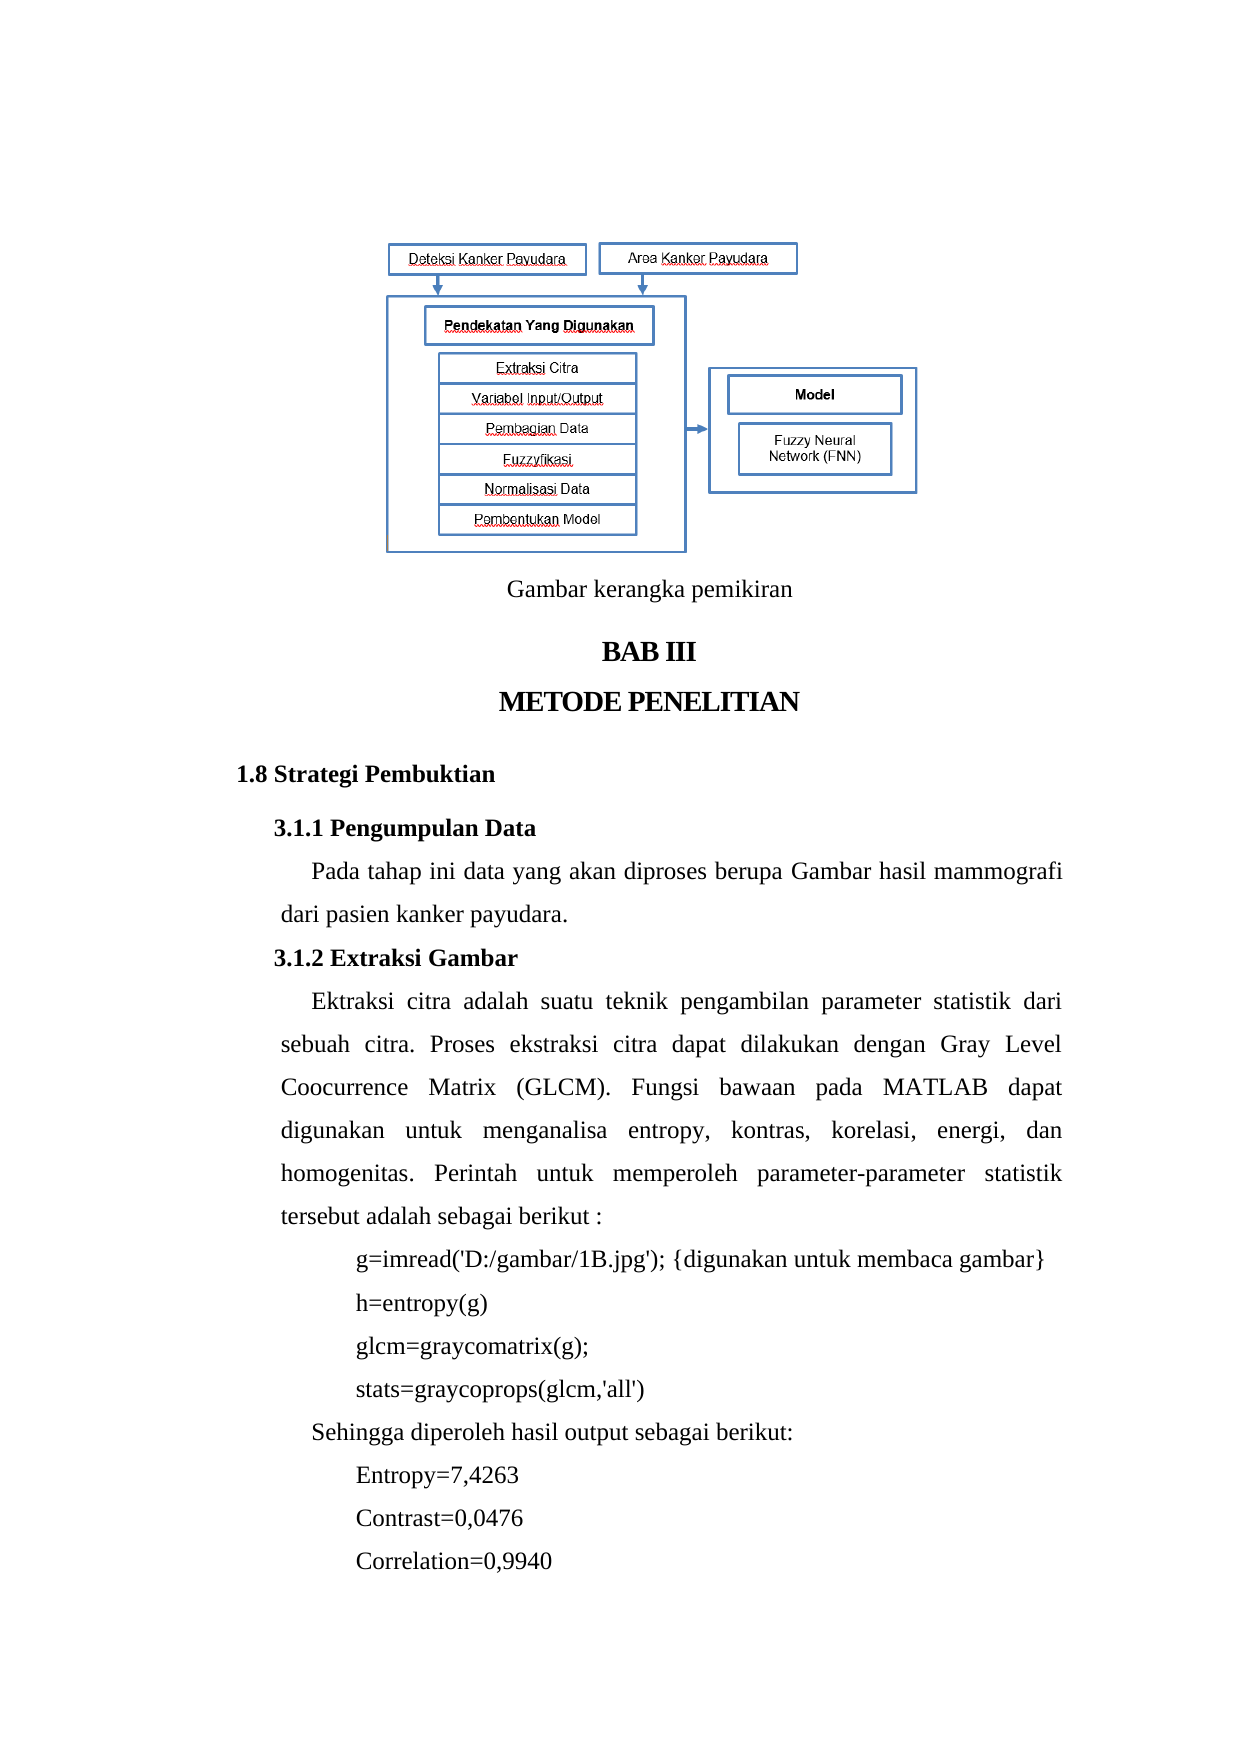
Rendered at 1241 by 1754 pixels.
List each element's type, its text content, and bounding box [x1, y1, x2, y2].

text stats=graycoprops(glcm,'all') [356, 1374, 1063, 1403]
text 3.1.2 Extraksi Gambar [236, 943, 1063, 971]
text h=entropy(g) [356, 1288, 1063, 1316]
text Ektraksi citra adalah suatu teknik pengambilan parameter statistik dari sebuah citra. Proses ekstraksi citra dapat dilakukan dengan Gray Level Coocurrence Matrix (GLCM). Fungsi bawaan pada MATLAB dapat digunakan untuk menganalisa entropy, kontras, korelasi, energi, dan homogenitas. Perintah untuk memperoleh parameter-parameter statistik tersebut adalah sebagai berikut : [281, 986, 1063, 1230]
text Pada tahap ini data yang akan diproses berupa Gambar hasil mammografi dari pasien kanker payudara. [281, 856, 1063, 928]
subtitle Strategi Pembuktian [236, 759, 1063, 788]
text Sehingga diperoleh hasil output sebagai berikut: [281, 1417, 1063, 1446]
text Gambar kerangka pemikiran [236, 574, 1063, 603]
picture [382, 236, 918, 560]
text g=imread('D:/gambar/1B.jpg'); {digunakan untuk membaca gambar} [356, 1244, 1063, 1273]
title BAB III [236, 634, 1063, 667]
title METODE PENELITIAN [236, 684, 1063, 718]
text glcm=graycomatrix(g); [356, 1331, 1063, 1359]
text Contrast=0,0476 [356, 1503, 1063, 1532]
text Correlation=0,9940 [356, 1546, 1063, 1575]
text Entropy=7,4263 [356, 1460, 1063, 1489]
text 3.1.1 Pengumpulan Data [236, 813, 1063, 842]
